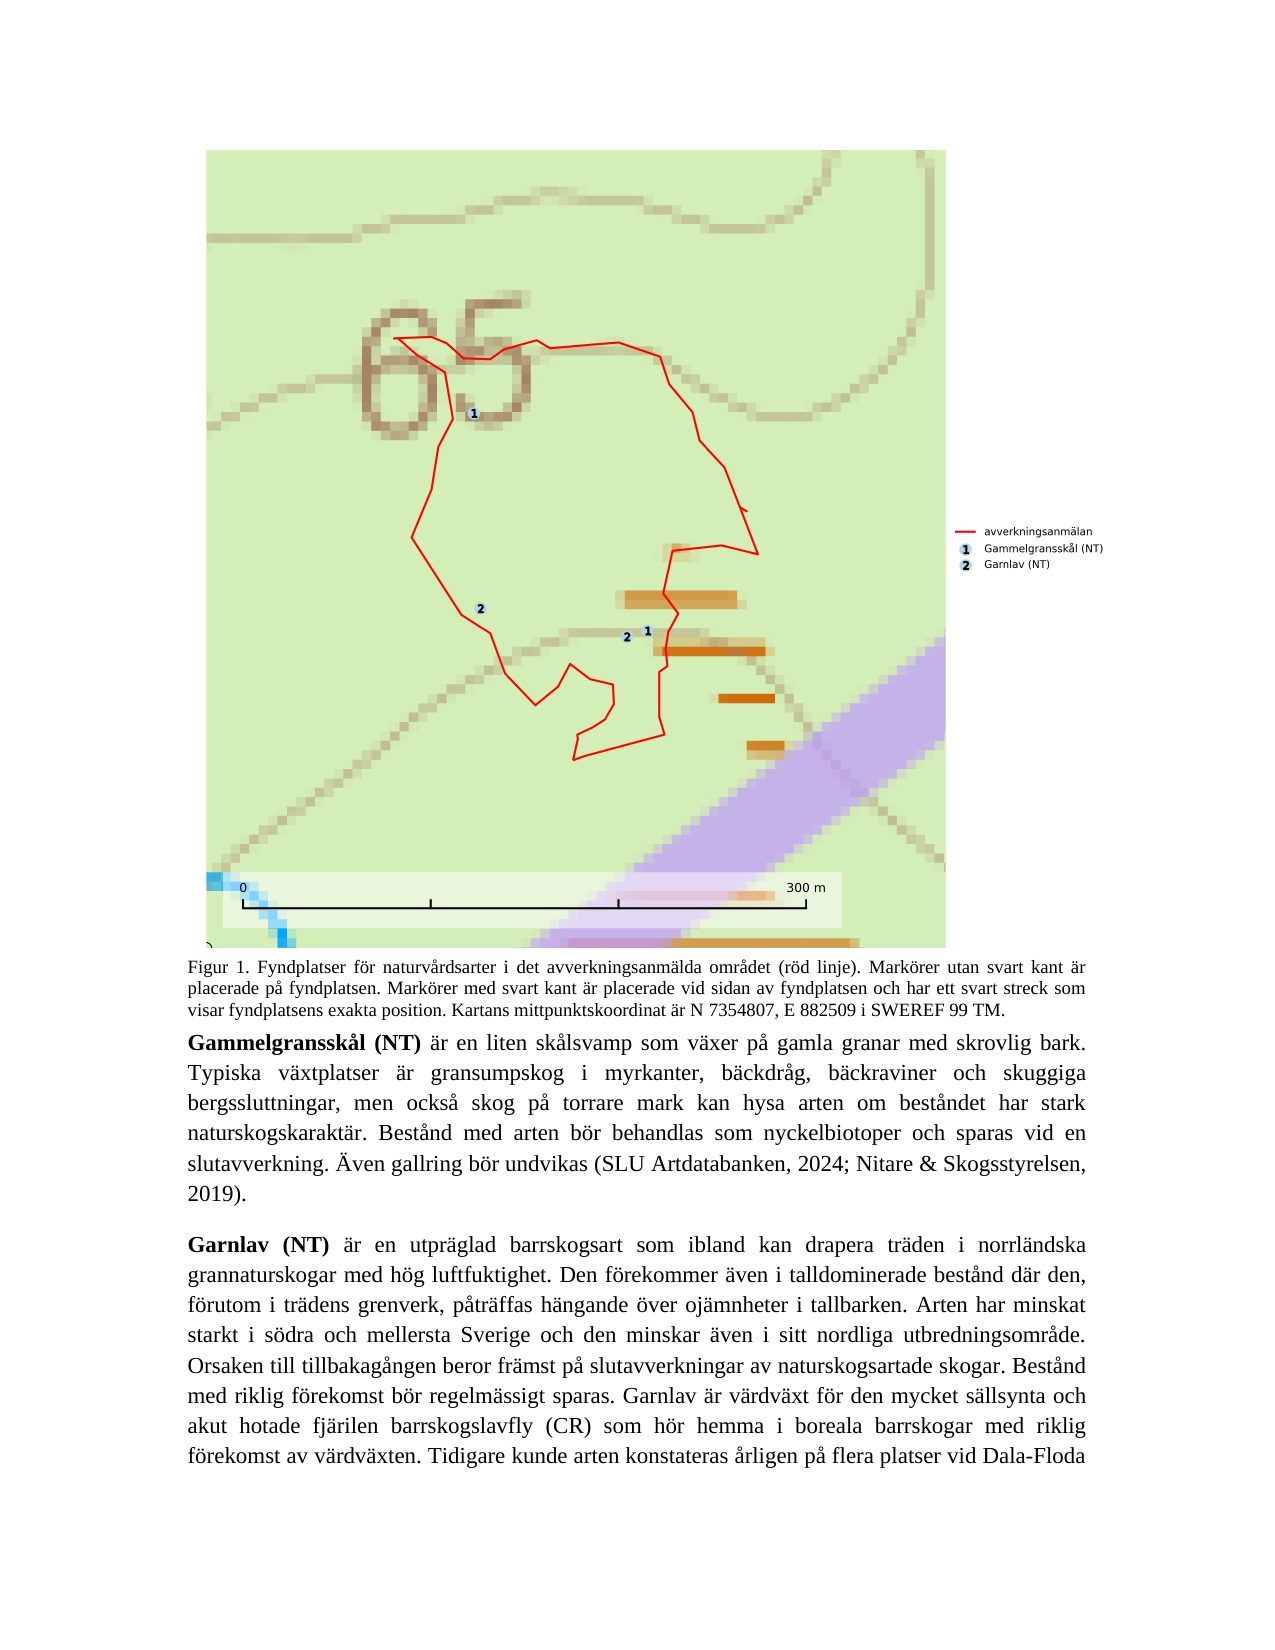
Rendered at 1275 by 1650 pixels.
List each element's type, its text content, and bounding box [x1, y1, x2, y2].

text Gammelgransskål (NT) är en liten skålsvamp som växer på gamla granar med skrovlig bark. Typiska växtplatser är gransumpskog i myrkanter, bäckdråg, bäckraviner och skuggiga bergssluttningar, men också skog på torrare mark kan hysa arten om beståndet har stark naturskogskaraktär. Bestånd med arten bör behandlas som nyckelbiotoper och sparas vid en slutavverkning. Även gallring bör undvikas (SLU Artdatabanken, 2024; Nitare & Skogsstyrelsen, 2019). [187, 1029, 1087, 1206]
text Figur 1. Fyndplatser för naturvårdsarter i det avverkningsanmälda området (röd linje). Markörer utan svart kant är placerade på fyndplatsen. Markörer med svart kant är placerade vid sidan av fyndplatsen och har ett svart streck som visar fyndplatsens exakta position. Kartans mittpunktskoordinat är N 7354807, E 882509 i SWEREF 99 TM. [187, 956, 1087, 1020]
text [187, 1231, 1087, 1469]
picture [206, 150, 1107, 948]
